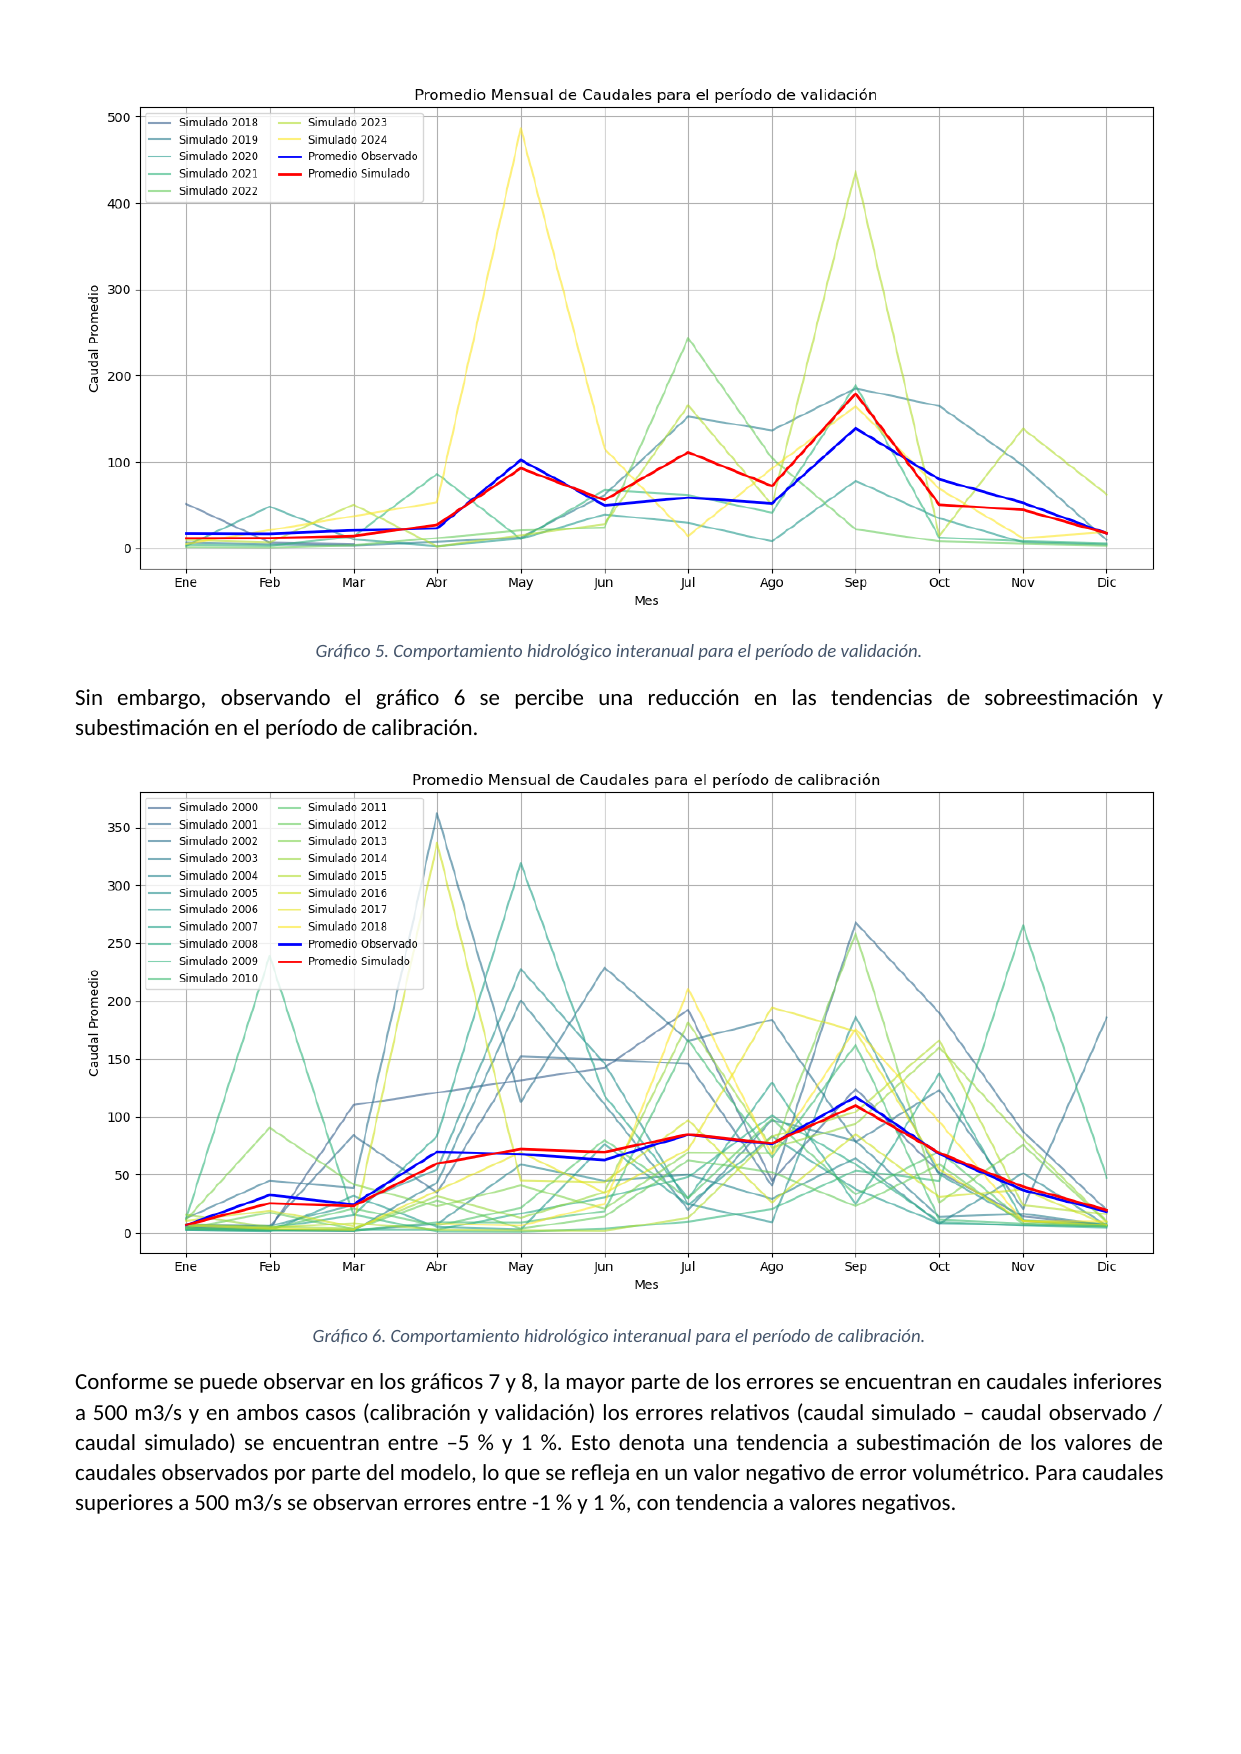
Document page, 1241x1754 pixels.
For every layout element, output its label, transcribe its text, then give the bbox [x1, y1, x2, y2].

picture [75, 75, 1166, 621]
picture [75, 759, 1166, 1305]
text Gráfico 5. Comportamiento hidrológico interanual para el período de validación. [75, 639, 1165, 662]
text Conforme se puede observar en los gráficos 7 y 8, la mayor parte de los errores se encuentran en caudales inferiores a 500 m3/s y en ambos casos (calibración y validación) los errores relativos (caudal simulado – caudal observado / caudal simulado) se encuentran entre –5 % y 1 %. Esto denota una tendencia a subestimación de los valores de caudales observados por parte del modelo, lo que se refleja en un valor negativo de error volumétrico. Para caudales superiores a 500 m3/s se observan errores entre -1 % y 1 %, con tendencia a valores negativos. [75, 1367, 1165, 1516]
text Sin embargo, observando el gráfico 6 se percibe una reducción en las tendencias de sobreestimación y subestimación en el período de calibración. [75, 683, 1165, 741]
text Gráfico 6. Comportamiento hidrológico interanual para el período de calibración. [75, 1324, 1165, 1347]
